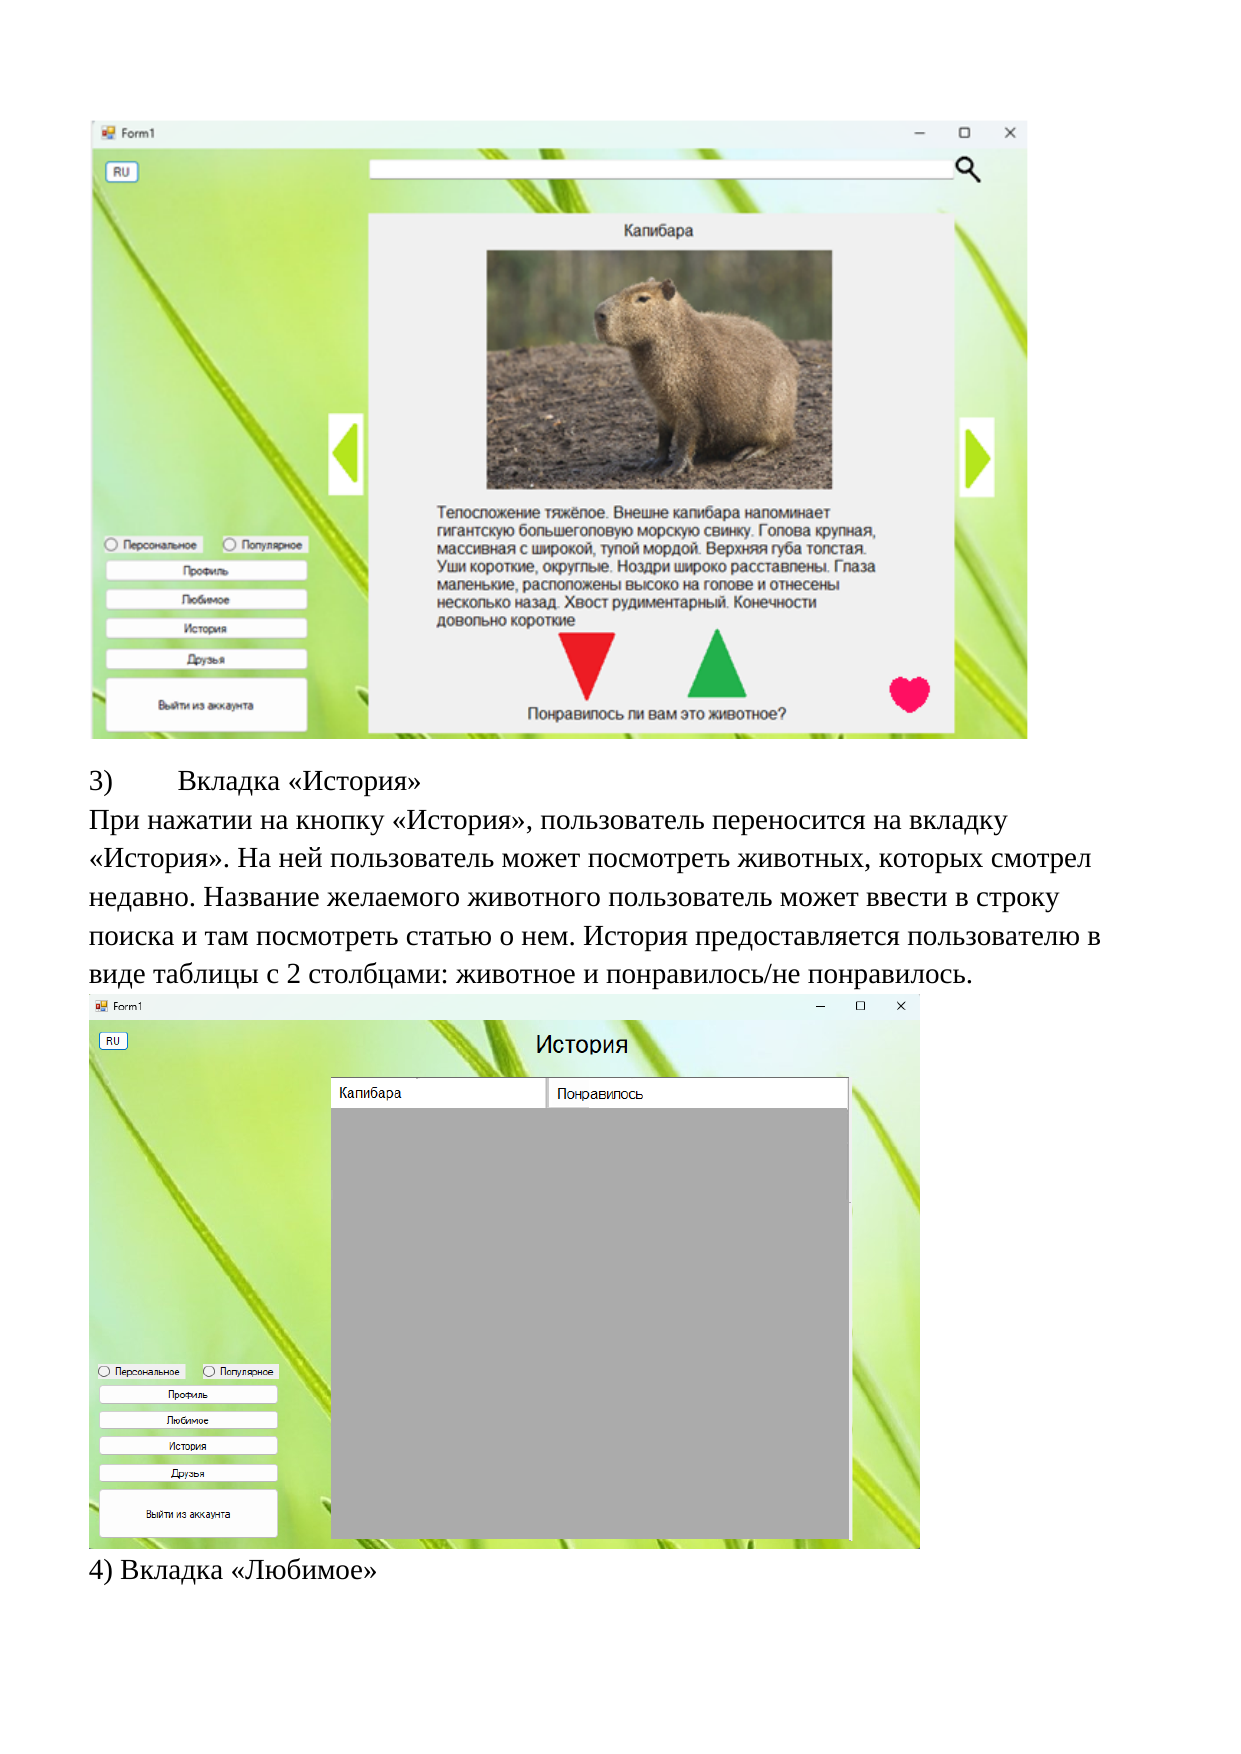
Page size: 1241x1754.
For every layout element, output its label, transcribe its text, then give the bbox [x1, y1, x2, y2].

list При нажатии на кнопку «История», пользователь переносится на вкладку «История». На ней пользователь может посмотреть животных, которых смотрел недавно. Название желаемого животного пользователь может ввести в строку поиска и там посмотреть статью о нем. История предоставляется пользователю в виде таблицы с 2 столбцами: животное и понравилось/не понравилось. [88, 802, 1152, 990]
list 4) Вкладка «Любимое» [88, 1552, 1152, 1586]
picture [88, 118, 1028, 739]
picture [88, 994, 920, 1549]
list Вкладка «История» [88, 763, 1152, 797]
